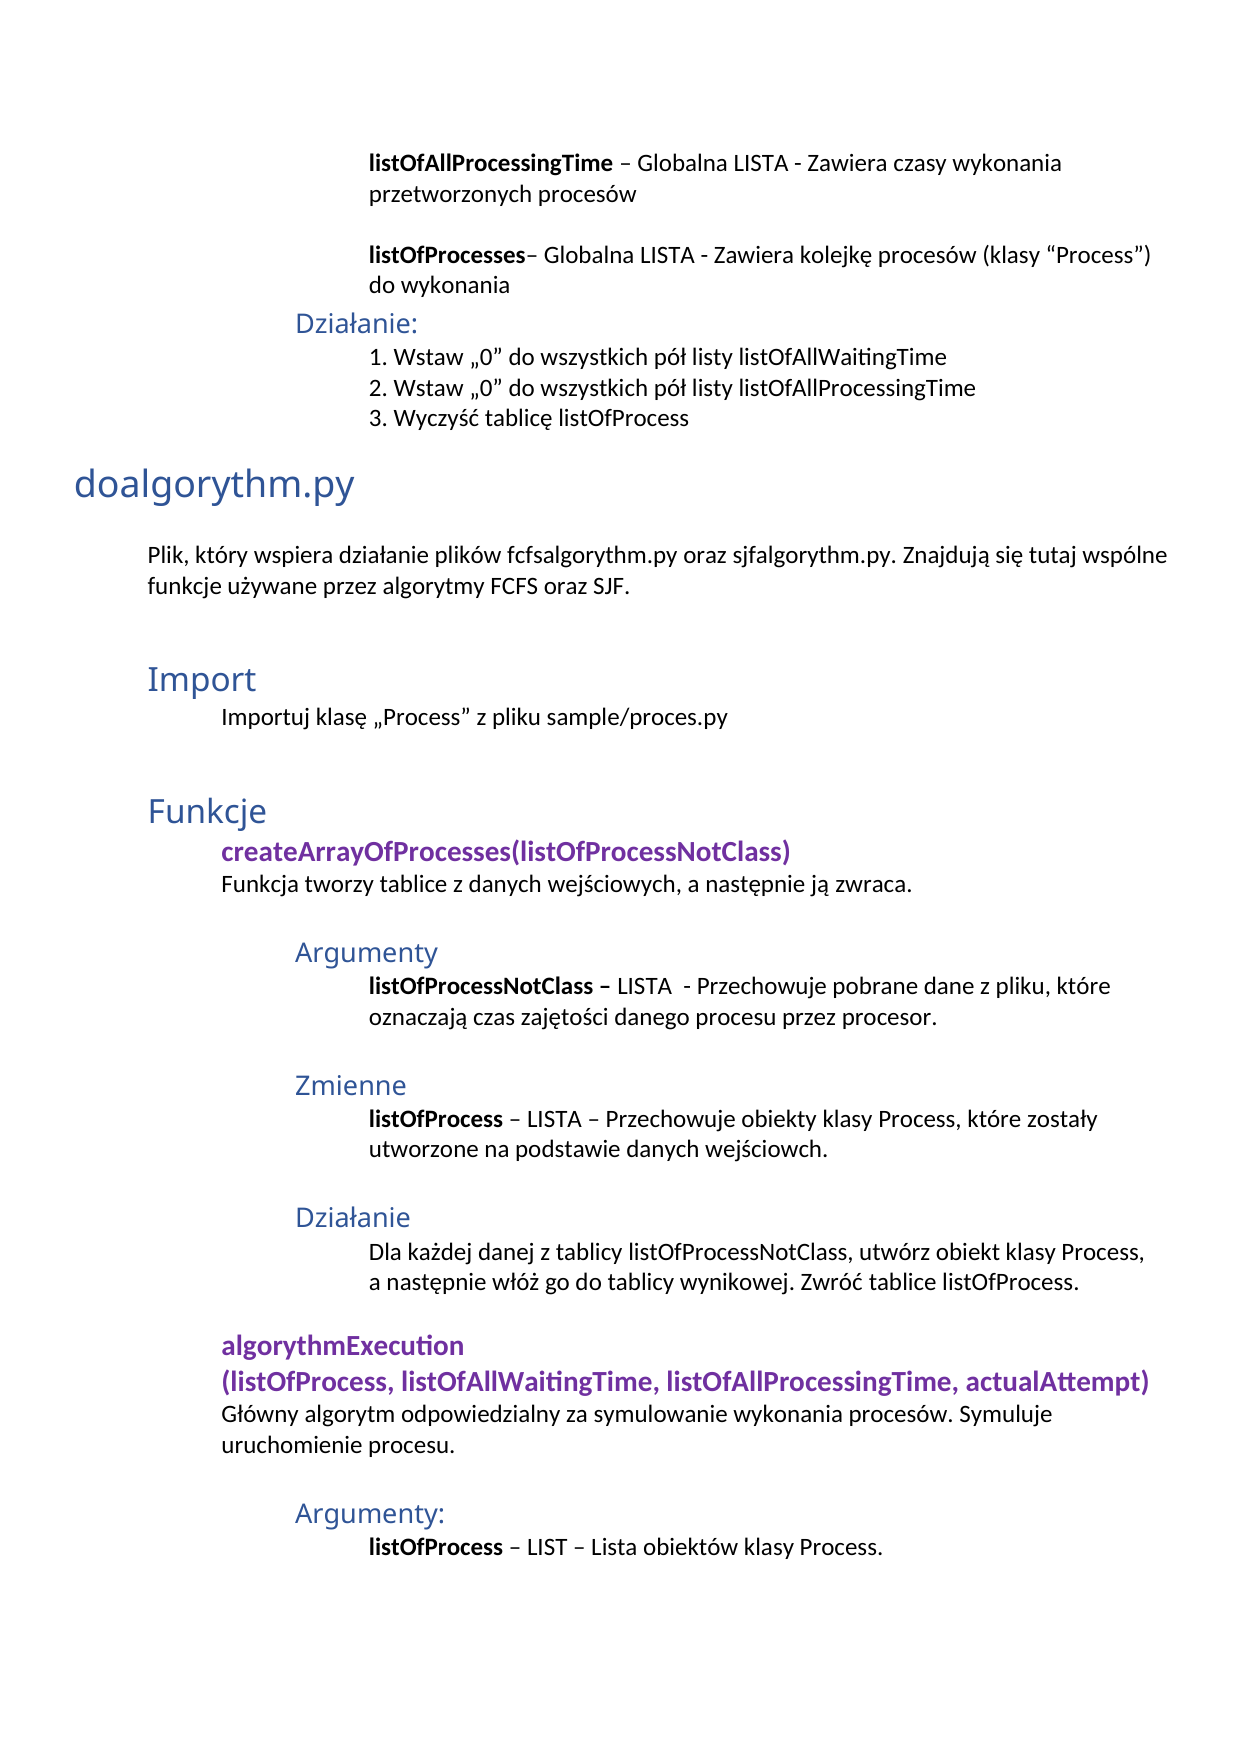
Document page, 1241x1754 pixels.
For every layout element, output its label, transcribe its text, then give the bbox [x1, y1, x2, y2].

subtitle Argumenty [295, 934, 1182, 971]
subtitle Argumenty: [295, 1494, 1182, 1531]
text Dla każdej danej z tablicy listOfProcessNotClass, utwórz obiekt klasy Process, a następnie włóż go do tablicy wynikowej. Zwróć tablice listOfProcess. [369, 1236, 1182, 1327]
text algorythmExecution (listOfProcess, listOfAllWaitingTime, listOfAllProcessingTime, actualAttempt) [221, 1327, 1182, 1398]
text listOfProcessNotClass – LISTA - Przechowuje pobrane dane z pliku, które oznaczają czas zajętości danego procesu przez procesor. [369, 971, 1182, 1032]
subtitle Zmienne [295, 1066, 1182, 1103]
text Importuj klasę „Process” z pliku sample/proces.py [147, 701, 1182, 732]
subtitle doalgorythm.py [74, 458, 1182, 509]
text listOfProcesses– Globalna LISTA - Zawiera kolejkę procesów (klasy “Process”) do wykonania [369, 239, 1182, 300]
text listOfProcess – LISTA – Przechowuje obiekty klasy Process, które zostały utworzone na podstawie danych wejściowch. [369, 1103, 1182, 1164]
subtitle Funkcje [147, 787, 1182, 833]
subtitle Działanie: [295, 304, 1182, 341]
text Funkcja tworzy tablice z danych wejściowych, a następnie ją zwraca. [221, 868, 1182, 899]
subtitle Import [147, 656, 1182, 701]
text listOfProcess – LIST – Lista obiektów klasy Process. [369, 1531, 1182, 1562]
text listOfAllProcessingTime – Globalna LISTA - Zawiera czasy wykonania przetworzonych procesów [369, 148, 1182, 209]
text 3. Wyczyść tablicę listOfProcess [369, 402, 1182, 433]
text Główny algorytm odpowiedzialny za symulowanie wykonania procesów. Symuluje uruchomienie procesu. [221, 1398, 1182, 1459]
text 1. Wstaw „0” do wszystkich pół listy listOfAllWaitingTime [369, 341, 1182, 372]
text 2. Wstaw „0” do wszystkich pół listy listOfAllProcessingTime [369, 372, 1182, 402]
text createArrayOfProcesses(listOfProcessNotClass) [221, 833, 1182, 868]
text Plik, który wspiera działanie plików fcfsalgorythm.py oraz sjfalgorythm.py. Znajdują się tutaj wspólne funkcje używane przez algorytmy FCFS oraz SJF. [147, 539, 1182, 600]
subtitle Działanie [295, 1199, 1182, 1236]
